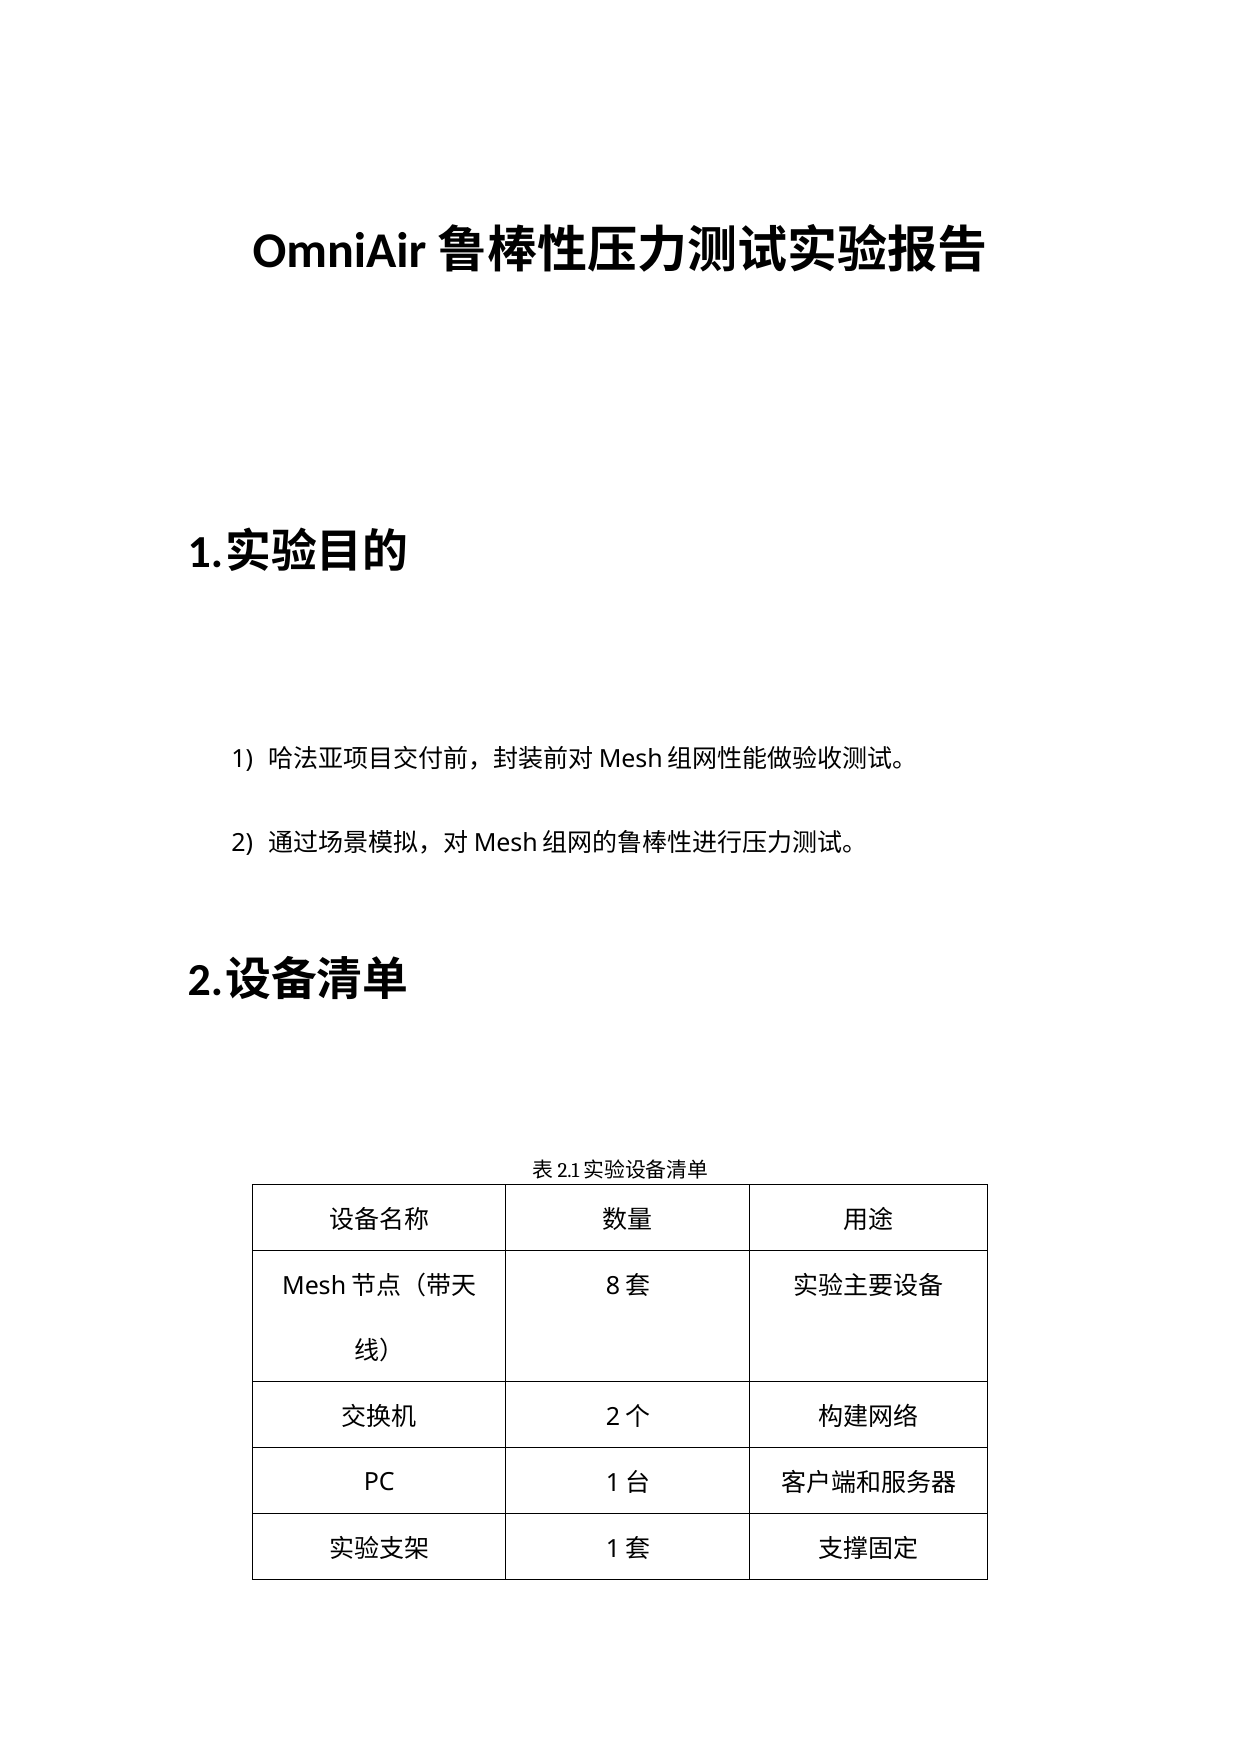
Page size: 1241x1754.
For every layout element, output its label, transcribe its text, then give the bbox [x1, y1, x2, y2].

text 表2.1实验设备清单 [187, 1152, 1053, 1184]
table_header 设备名称 [253, 1185, 505, 1250]
table_cell Mesh节点（带天线） [253, 1251, 505, 1381]
table_cell 实验支架 [253, 1514, 505, 1579]
subtitle 设备清单 [187, 926, 1053, 1024]
subtitle 实验目的 [187, 499, 1053, 597]
table_header 数量 [506, 1185, 749, 1250]
table_cell 客户端和服务器 [750, 1448, 987, 1513]
table_cell 支撑固定 [750, 1514, 987, 1579]
table_cell 实验主要设备 [750, 1251, 987, 1381]
list 哈法亚项目交付前，封装前对Mesh组网性能做验收测试。 [231, 724, 1053, 789]
table_header 用途 [750, 1185, 987, 1250]
subtitle OmniAir 鲁棒性压力测试实验报告 [187, 197, 1053, 295]
table_cell 2个 [506, 1382, 749, 1447]
table_cell 构建网络 [750, 1382, 987, 1447]
table_cell PC [253, 1448, 505, 1513]
list 通过场景模拟，对Mesh组网的鲁棒性进行压力测试。 [231, 808, 1053, 873]
table_cell 交换机 [253, 1382, 505, 1447]
table_cell 1台 [506, 1448, 749, 1513]
table_cell 8套 [506, 1251, 749, 1381]
table_cell 1套 [506, 1514, 749, 1579]
